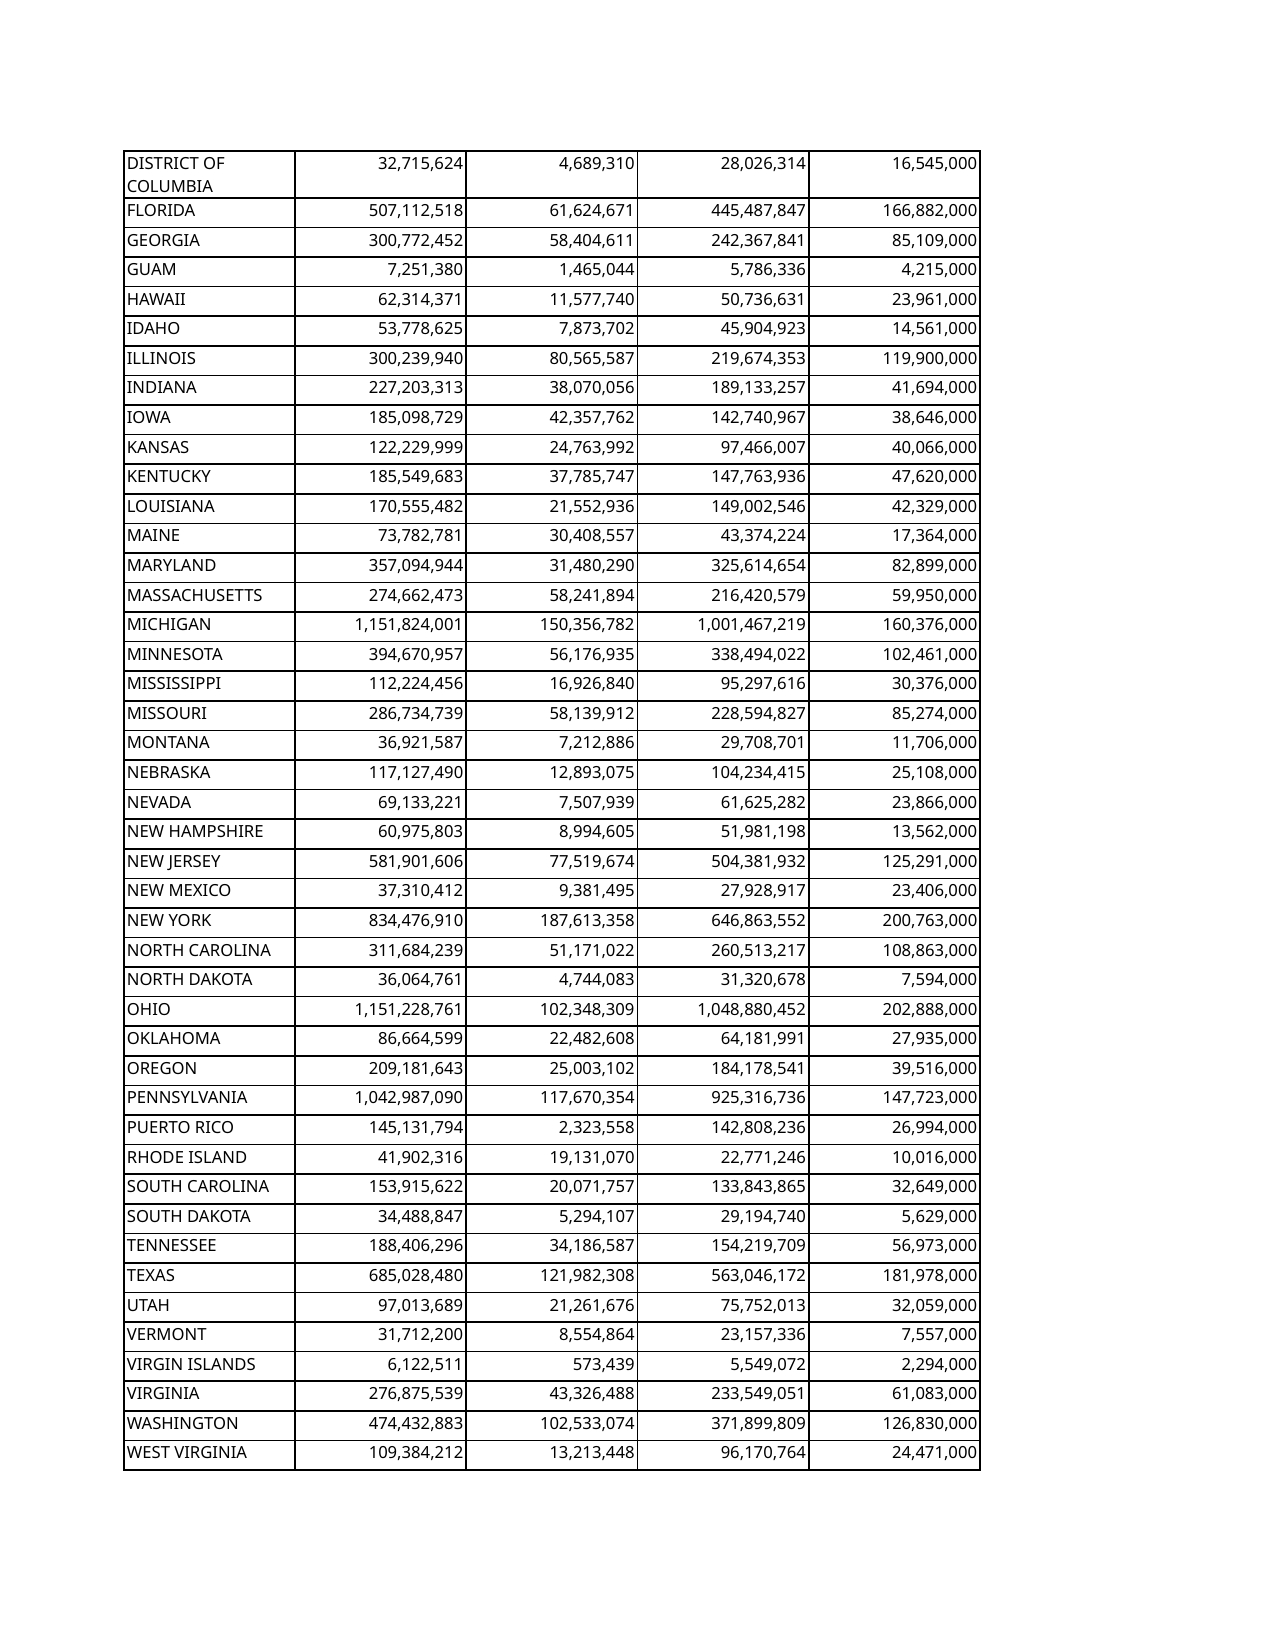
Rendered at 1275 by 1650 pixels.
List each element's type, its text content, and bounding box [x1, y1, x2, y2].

table_cell DISTRICT OF COLUMBIA [125, 152, 294, 197]
table_cell 300,239,940 [296, 347, 465, 374]
table_cell 126,830,000 [810, 1412, 979, 1439]
table_cell 834,476,910 [296, 909, 465, 937]
table_cell 147,723,000 [810, 1086, 979, 1114]
table_cell 108,863,000 [810, 938, 979, 966]
table_cell 685,028,480 [296, 1264, 465, 1292]
table_cell 4,744,083 [467, 968, 637, 996]
table_cell 5,549,072 [638, 1352, 808, 1380]
table_cell 170,555,482 [296, 495, 465, 522]
table_cell IDAHO [125, 317, 294, 345]
table_cell 125,291,000 [810, 850, 979, 877]
table_cell 77,519,674 [467, 850, 637, 877]
table_cell 47,620,000 [810, 465, 979, 493]
table_cell 19,131,070 [467, 1145, 637, 1173]
table_cell 38,646,000 [810, 406, 979, 434]
table_cell 7,251,380 [296, 258, 465, 286]
table_cell 474,432,883 [296, 1412, 465, 1439]
table_cell 12,893,075 [467, 761, 637, 789]
table_cell 394,670,957 [296, 642, 465, 670]
table_cell 69,133,221 [296, 790, 465, 818]
table_cell 31,480,290 [467, 554, 637, 582]
table_cell 286,734,739 [296, 702, 465, 729]
table_cell 29,194,740 [638, 1205, 808, 1232]
table_cell 181,978,000 [810, 1264, 979, 1292]
table_cell 36,064,761 [296, 968, 465, 996]
table_cell 1,465,044 [467, 258, 637, 286]
table_cell 11,706,000 [810, 731, 979, 759]
table_cell MISSISSIPPI [125, 672, 294, 700]
table_cell 38,070,056 [467, 376, 637, 404]
table_cell 14,561,000 [810, 317, 979, 345]
table_cell 166,882,000 [810, 199, 979, 227]
table_cell 32,059,000 [810, 1293, 979, 1321]
table_cell 325,614,654 [638, 554, 808, 582]
table_cell 581,901,606 [296, 850, 465, 877]
table_cell 82,899,000 [810, 554, 979, 582]
table_cell VERMONT [125, 1323, 294, 1351]
table_cell 30,376,000 [810, 672, 979, 700]
table_cell 9,381,495 [467, 879, 637, 907]
table_cell 27,928,917 [638, 879, 808, 907]
table_cell FLORIDA [125, 199, 294, 227]
table_cell 24,471,000 [810, 1441, 979, 1469]
table_cell 27,935,000 [810, 1027, 979, 1055]
table_cell OHIO [125, 997, 294, 1025]
table_cell 185,098,729 [296, 406, 465, 434]
table_cell 26,994,000 [810, 1116, 979, 1144]
table_cell 23,961,000 [810, 287, 979, 315]
table_cell 276,875,539 [296, 1382, 465, 1410]
table_cell WEST VIRGINIA [125, 1441, 294, 1469]
table_cell 51,171,022 [467, 938, 637, 966]
table_cell 242,367,841 [638, 228, 808, 256]
table_cell 119,900,000 [810, 347, 979, 374]
table_cell 56,973,000 [810, 1234, 979, 1262]
table_cell 39,516,000 [810, 1057, 979, 1084]
table_cell 23,866,000 [810, 790, 979, 818]
table_cell 7,212,886 [467, 731, 637, 759]
table_cell 36,921,587 [296, 731, 465, 759]
table_cell 102,533,074 [467, 1412, 637, 1439]
table_cell 445,487,847 [638, 199, 808, 227]
table_cell 51,981,198 [638, 820, 808, 848]
table_cell MISSOURI [125, 702, 294, 729]
table_cell NEW JERSEY [125, 850, 294, 877]
table_cell 16,545,000 [810, 152, 979, 197]
table_cell 13,562,000 [810, 820, 979, 848]
table_cell 150,356,782 [467, 613, 637, 641]
table_cell 53,778,625 [296, 317, 465, 345]
table_cell 504,381,932 [638, 850, 808, 877]
table_cell SOUTH CAROLINA [125, 1175, 294, 1203]
table_cell VIRGIN ISLANDS [125, 1352, 294, 1380]
table_cell 4,215,000 [810, 258, 979, 286]
table_cell 61,625,282 [638, 790, 808, 818]
table_cell 42,357,762 [467, 406, 637, 434]
table_cell 154,219,709 [638, 1234, 808, 1262]
table_cell PUERTO RICO [125, 1116, 294, 1144]
table_cell SOUTH DAKOTA [125, 1205, 294, 1232]
table_cell 59,950,000 [810, 583, 979, 611]
table_cell 61,624,671 [467, 199, 637, 227]
table_cell 41,694,000 [810, 376, 979, 404]
table_cell 260,513,217 [638, 938, 808, 966]
table_cell 8,554,864 [467, 1323, 637, 1351]
table_cell 64,181,991 [638, 1027, 808, 1055]
table_cell MONTANA [125, 731, 294, 759]
table_cell 28,026,314 [638, 152, 808, 197]
table_cell HAWAII [125, 287, 294, 315]
table_cell MARYLAND [125, 554, 294, 582]
table_cell 34,186,587 [467, 1234, 637, 1262]
table_cell 646,863,552 [638, 909, 808, 937]
table_cell 1,001,467,219 [638, 613, 808, 641]
table_cell IOWA [125, 406, 294, 434]
table_cell NEVADA [125, 790, 294, 818]
table_cell MASSACHUSETTS [125, 583, 294, 611]
table_cell 133,843,865 [638, 1175, 808, 1203]
table_cell NEW HAMPSHIRE [125, 820, 294, 848]
table_cell 233,549,051 [638, 1382, 808, 1410]
table_cell GUAM [125, 258, 294, 286]
table_cell 58,241,894 [467, 583, 637, 611]
table_cell 43,374,224 [638, 524, 808, 552]
table_cell 41,902,316 [296, 1145, 465, 1173]
table_cell 5,294,107 [467, 1205, 637, 1232]
table_cell 147,763,936 [638, 465, 808, 493]
table_cell 102,348,309 [467, 997, 637, 1025]
table_cell 228,594,827 [638, 702, 808, 729]
table_cell 117,670,354 [467, 1086, 637, 1114]
table_cell 24,763,992 [467, 435, 637, 463]
table_cell TENNESSEE [125, 1234, 294, 1262]
table_cell 145,131,794 [296, 1116, 465, 1144]
table_cell 13,213,448 [467, 1441, 637, 1469]
table_cell 149,002,546 [638, 495, 808, 522]
table_cell 142,808,236 [638, 1116, 808, 1144]
table_cell 109,384,212 [296, 1441, 465, 1469]
table_cell 96,170,764 [638, 1441, 808, 1469]
table_cell VIRGINIA [125, 1382, 294, 1410]
table_cell 187,613,358 [467, 909, 637, 937]
table_cell 1,042,987,090 [296, 1086, 465, 1114]
table_cell 1,048,880,452 [638, 997, 808, 1025]
table_cell RHODE ISLAND [125, 1145, 294, 1173]
table_cell 95,297,616 [638, 672, 808, 700]
table_cell 85,274,000 [810, 702, 979, 729]
table_cell 184,178,541 [638, 1057, 808, 1084]
table_cell 2,323,558 [467, 1116, 637, 1144]
table_cell 56,176,935 [467, 642, 637, 670]
table_cell KANSAS [125, 435, 294, 463]
table_cell TEXAS [125, 1264, 294, 1292]
table_cell 7,873,702 [467, 317, 637, 345]
table_cell 4,689,310 [467, 152, 637, 197]
table_cell 6,122,511 [296, 1352, 465, 1380]
table_cell MICHIGAN [125, 613, 294, 641]
table_cell 31,320,678 [638, 968, 808, 996]
table_cell 23,157,336 [638, 1323, 808, 1351]
table_cell GEORGIA [125, 228, 294, 256]
table_cell 1,151,824,001 [296, 613, 465, 641]
table_cell 43,326,488 [467, 1382, 637, 1410]
table_cell 1,151,228,761 [296, 997, 465, 1025]
table_cell 25,108,000 [810, 761, 979, 789]
table_cell WASHINGTON [125, 1412, 294, 1439]
table_cell 32,649,000 [810, 1175, 979, 1203]
table_cell 2,294,000 [810, 1352, 979, 1380]
table_cell 61,083,000 [810, 1382, 979, 1410]
table_cell 58,139,912 [467, 702, 637, 729]
table_cell 17,364,000 [810, 524, 979, 552]
table_cell 7,594,000 [810, 968, 979, 996]
table_cell 142,740,967 [638, 406, 808, 434]
table_cell 102,461,000 [810, 642, 979, 670]
table_cell 563,046,172 [638, 1264, 808, 1292]
table_cell OKLAHOMA [125, 1027, 294, 1055]
table_cell 188,406,296 [296, 1234, 465, 1262]
table_cell 75,752,013 [638, 1293, 808, 1321]
table_cell PENNSYLVANIA [125, 1086, 294, 1114]
table_cell 60,975,803 [296, 820, 465, 848]
table_cell MINNESOTA [125, 642, 294, 670]
table_cell 925,316,736 [638, 1086, 808, 1114]
table_cell 40,066,000 [810, 435, 979, 463]
table_cell NEW MEXICO [125, 879, 294, 907]
table_cell 22,482,608 [467, 1027, 637, 1055]
table_cell 371,899,809 [638, 1412, 808, 1439]
table_cell 202,888,000 [810, 997, 979, 1025]
table_cell 85,109,000 [810, 228, 979, 256]
table_cell 73,782,781 [296, 524, 465, 552]
table_cell 5,629,000 [810, 1205, 979, 1232]
table_cell UTAH [125, 1293, 294, 1321]
table_cell OREGON [125, 1057, 294, 1084]
table_cell 25,003,102 [467, 1057, 637, 1084]
table_cell ILLINOIS [125, 347, 294, 374]
table_cell 30,408,557 [467, 524, 637, 552]
table_cell 7,507,939 [467, 790, 637, 818]
table_cell 227,203,313 [296, 376, 465, 404]
table_cell 22,771,246 [638, 1145, 808, 1173]
table_cell 45,904,923 [638, 317, 808, 345]
table_cell 50,736,631 [638, 287, 808, 315]
table_cell 86,664,599 [296, 1027, 465, 1055]
table_cell 58,404,611 [467, 228, 637, 256]
table_cell 21,552,936 [467, 495, 637, 522]
table_cell NEBRASKA [125, 761, 294, 789]
table_cell 29,708,701 [638, 731, 808, 759]
table_cell 189,133,257 [638, 376, 808, 404]
table_cell 62,314,371 [296, 287, 465, 315]
table_cell 300,772,452 [296, 228, 465, 256]
table_cell 5,786,336 [638, 258, 808, 286]
table_cell 160,376,000 [810, 613, 979, 641]
table_cell 34,488,847 [296, 1205, 465, 1232]
table_cell 122,229,999 [296, 435, 465, 463]
table_cell 7,557,000 [810, 1323, 979, 1351]
table_cell 216,420,579 [638, 583, 808, 611]
table_cell 274,662,473 [296, 583, 465, 611]
table_cell LOUISIANA [125, 495, 294, 522]
table_cell 21,261,676 [467, 1293, 637, 1321]
table_cell INDIANA [125, 376, 294, 404]
table_cell 153,915,622 [296, 1175, 465, 1203]
table_cell 200,763,000 [810, 909, 979, 937]
table_cell 311,684,239 [296, 938, 465, 966]
table_cell NORTH DAKOTA [125, 968, 294, 996]
table_cell 357,094,944 [296, 554, 465, 582]
table_cell NORTH CAROLINA [125, 938, 294, 966]
table_cell 185,549,683 [296, 465, 465, 493]
table_cell 219,674,353 [638, 347, 808, 374]
table_cell 16,926,840 [467, 672, 637, 700]
table_cell NEW YORK [125, 909, 294, 937]
table_cell 573,439 [467, 1352, 637, 1380]
table_cell 8,994,605 [467, 820, 637, 848]
table_cell MAINE [125, 524, 294, 552]
table_cell 117,127,490 [296, 761, 465, 789]
table_cell 42,329,000 [810, 495, 979, 522]
table_cell 104,234,415 [638, 761, 808, 789]
table_cell 209,181,643 [296, 1057, 465, 1084]
table_cell 10,016,000 [810, 1145, 979, 1173]
table_cell 32,715,624 [296, 152, 465, 197]
table_cell 112,224,456 [296, 672, 465, 700]
table_cell 20,071,757 [467, 1175, 637, 1203]
table_cell 37,785,747 [467, 465, 637, 493]
table_cell 338,494,022 [638, 642, 808, 670]
table_cell KENTUCKY [125, 465, 294, 493]
table_cell 31,712,200 [296, 1323, 465, 1351]
table_cell 23,406,000 [810, 879, 979, 907]
table_cell 121,982,308 [467, 1264, 637, 1292]
table_cell 97,466,007 [638, 435, 808, 463]
table_cell 11,577,740 [467, 287, 637, 315]
table_cell 37,310,412 [296, 879, 465, 907]
table_cell 80,565,587 [467, 347, 637, 374]
table_cell 507,112,518 [296, 199, 465, 227]
table_cell 97,013,689 [296, 1293, 465, 1321]
